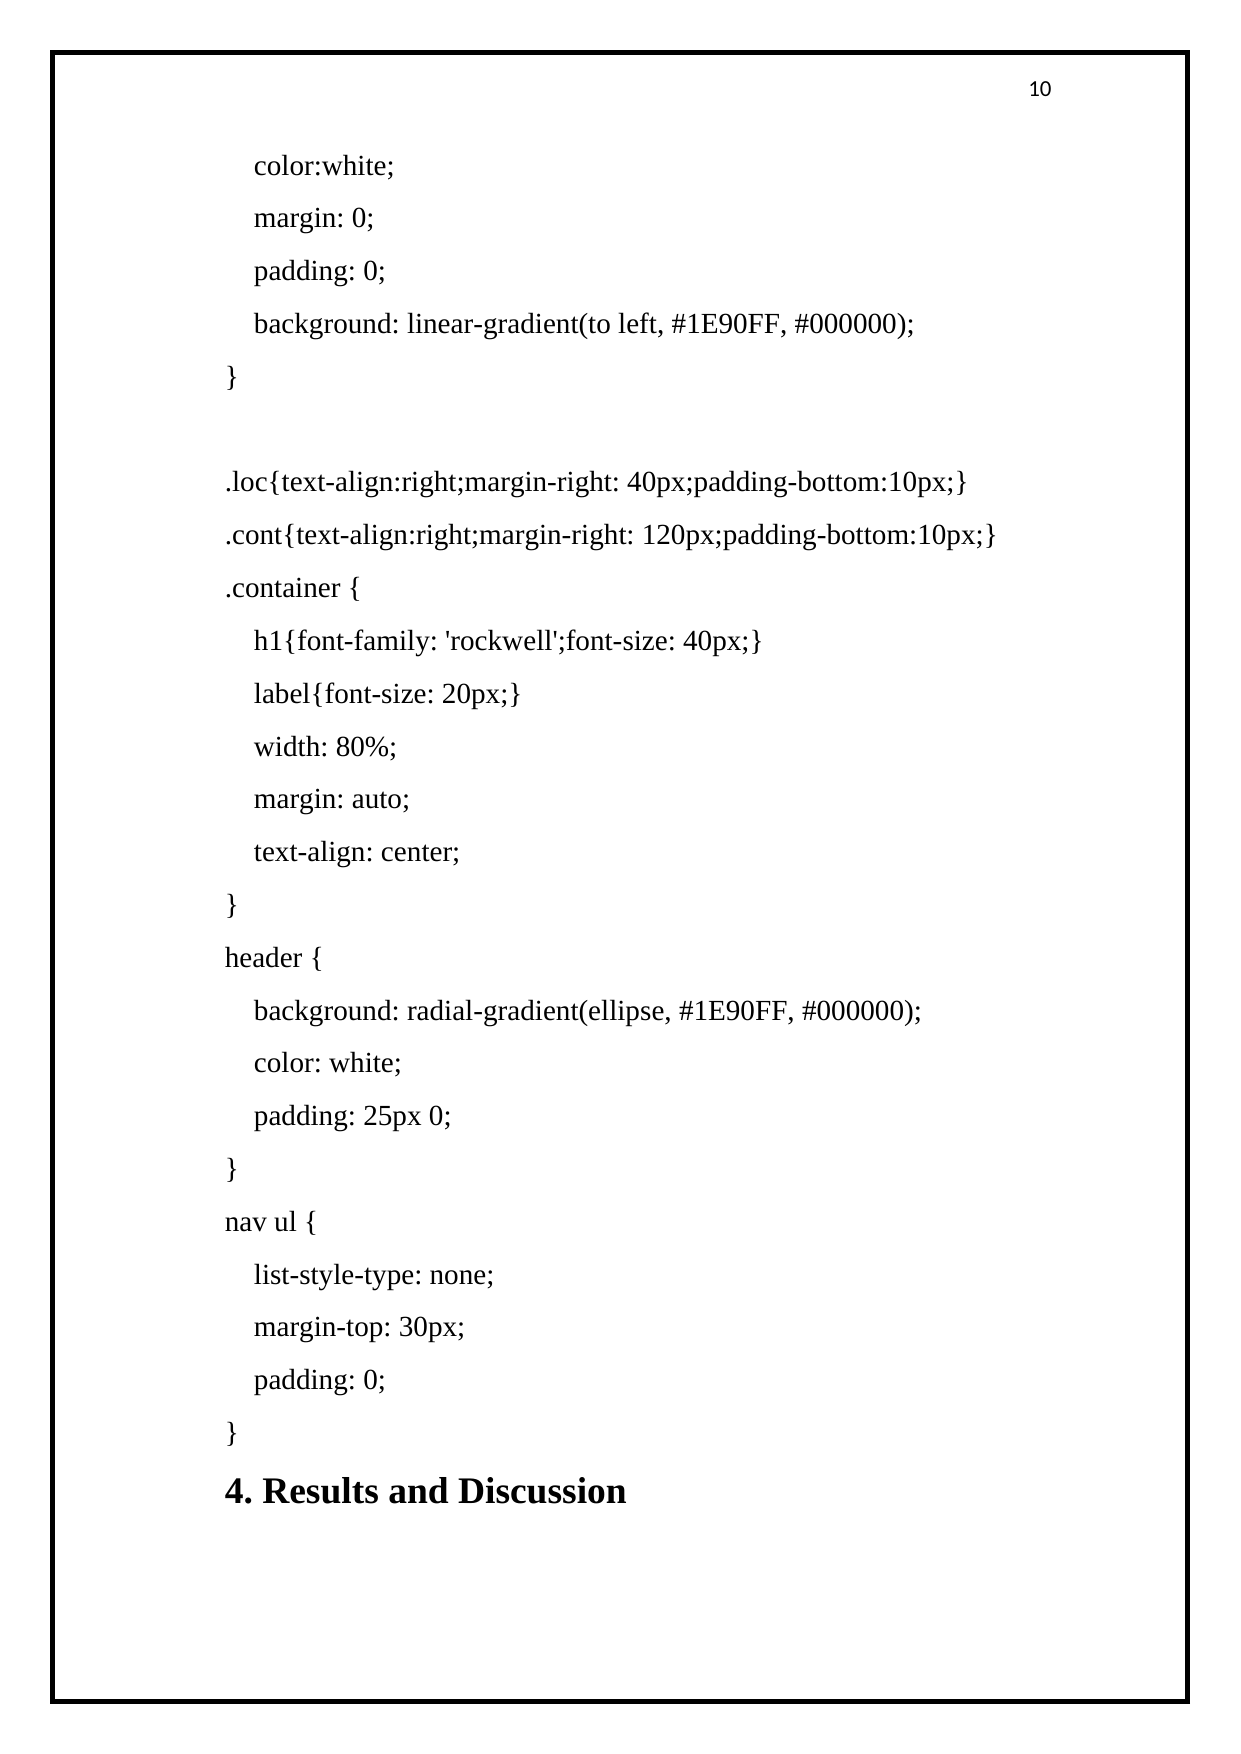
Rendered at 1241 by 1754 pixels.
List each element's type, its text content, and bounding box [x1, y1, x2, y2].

text padding: 0; [224, 253, 1051, 287]
text width: 80%; [224, 729, 1051, 762]
text } [224, 1151, 1051, 1185]
text background: radial-gradient(ellipse, #1E90FF, #000000); [224, 993, 1051, 1026]
text padding: 25px 0; [224, 1098, 1051, 1132]
text } [224, 359, 1051, 392]
text text-align: center; [224, 834, 1051, 868]
text } [224, 1415, 1051, 1449]
text margin: auto; [224, 781, 1051, 815]
text color: white; [224, 1046, 1051, 1079]
text .container { [224, 570, 1051, 604]
text margin-top: 30px; [224, 1309, 1051, 1343]
text header { [224, 940, 1051, 973]
text 4. Results and Discussion [224, 1468, 1051, 1511]
text nav ul { [224, 1204, 1051, 1237]
text color:white; [224, 148, 1051, 181]
text label{font-size: 20px;} [224, 676, 1051, 709]
text background: linear-gradient(to left, #1E90FF, #000000); [224, 306, 1051, 340]
text } [224, 887, 1051, 921]
text padding: 0; [224, 1362, 1051, 1396]
text .cont{text-align:right;margin-right: 120px;padding-bottom:10px;} [224, 517, 1051, 551]
text list-style-type: none; [224, 1257, 1051, 1290]
text h1{font-family: 'rockwell';font-size: 40px;} [224, 623, 1051, 657]
text .loc{text-align:right;margin-right: 40px;padding-bottom:10px;} [224, 464, 1051, 498]
text margin: 0; [224, 201, 1051, 234]
